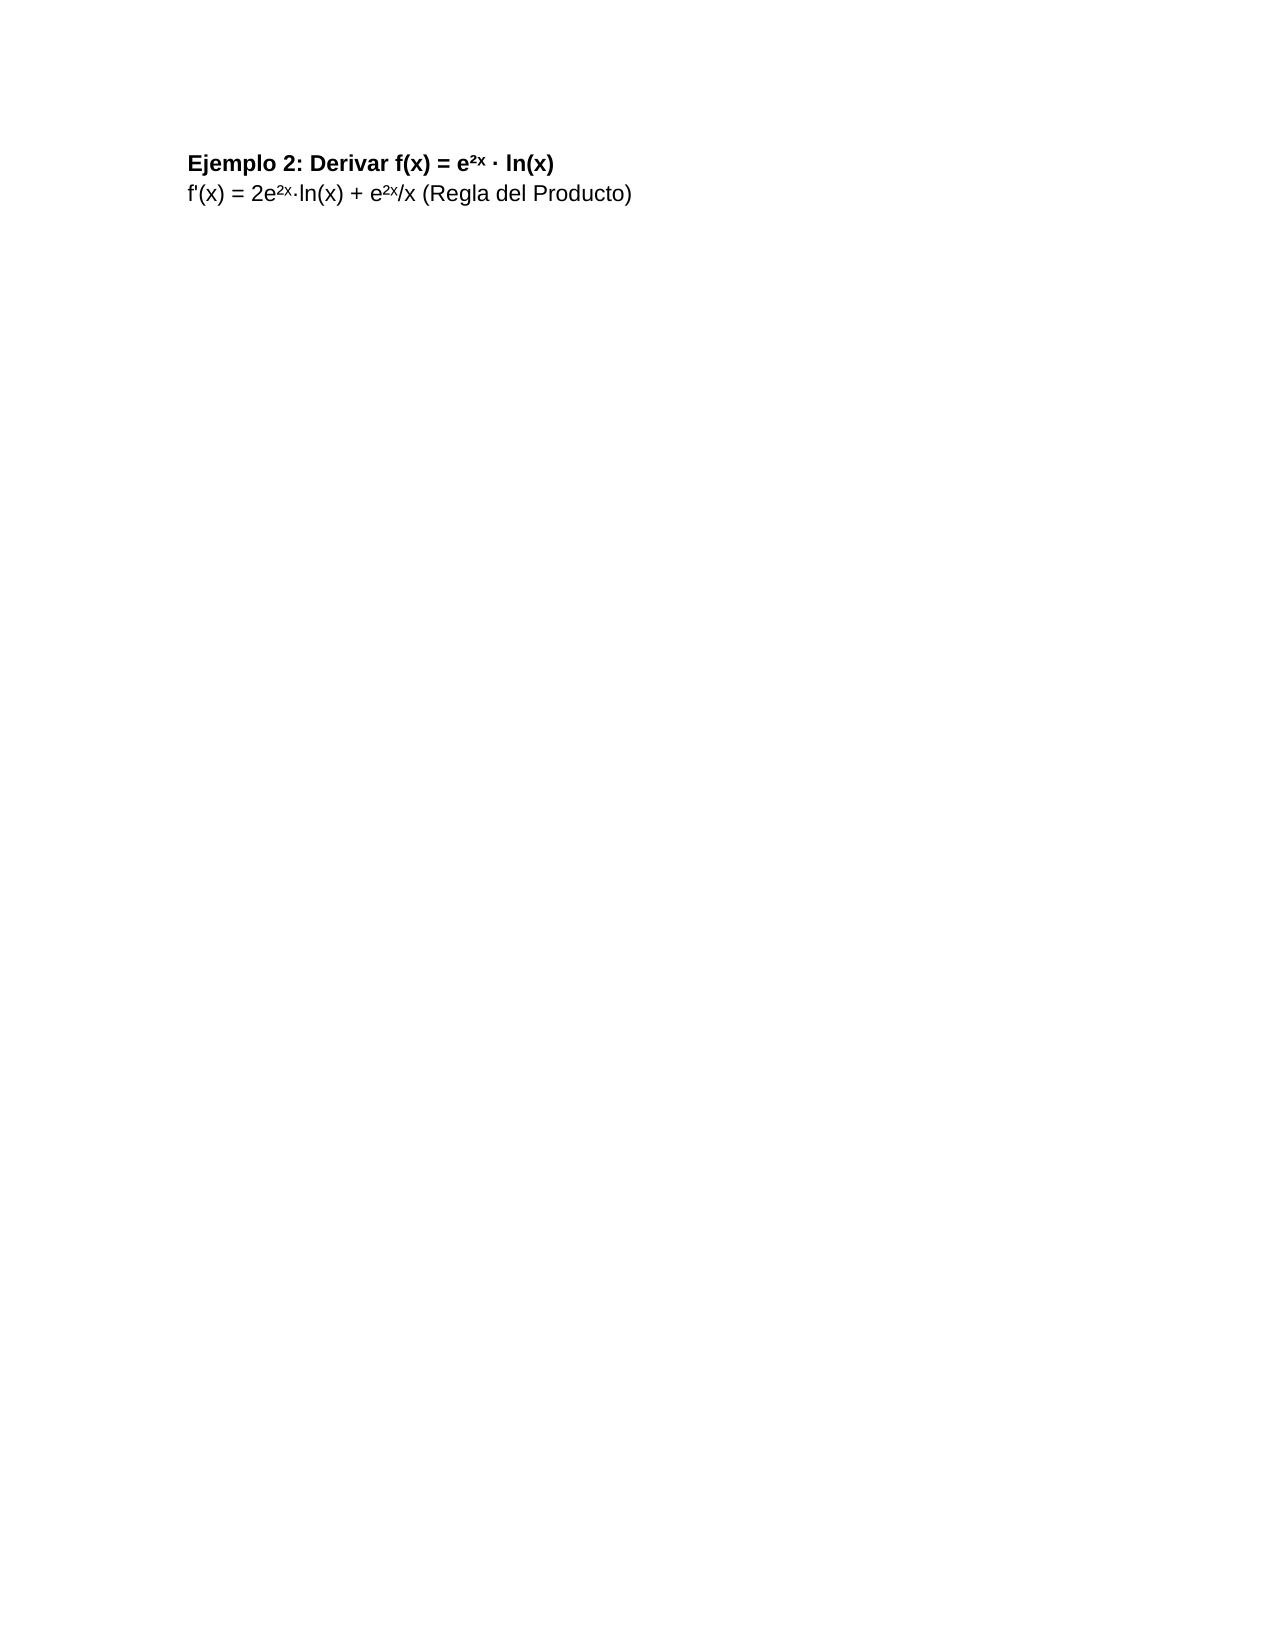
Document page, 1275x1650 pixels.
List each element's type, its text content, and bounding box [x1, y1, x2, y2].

text Ejemplo 2: Derivar f(x) = e²ˣ · ln(x) f'(x) = 2e²ˣ·ln(x) + e²ˣ/x (Regla del Producto) [187, 150, 1087, 207]
